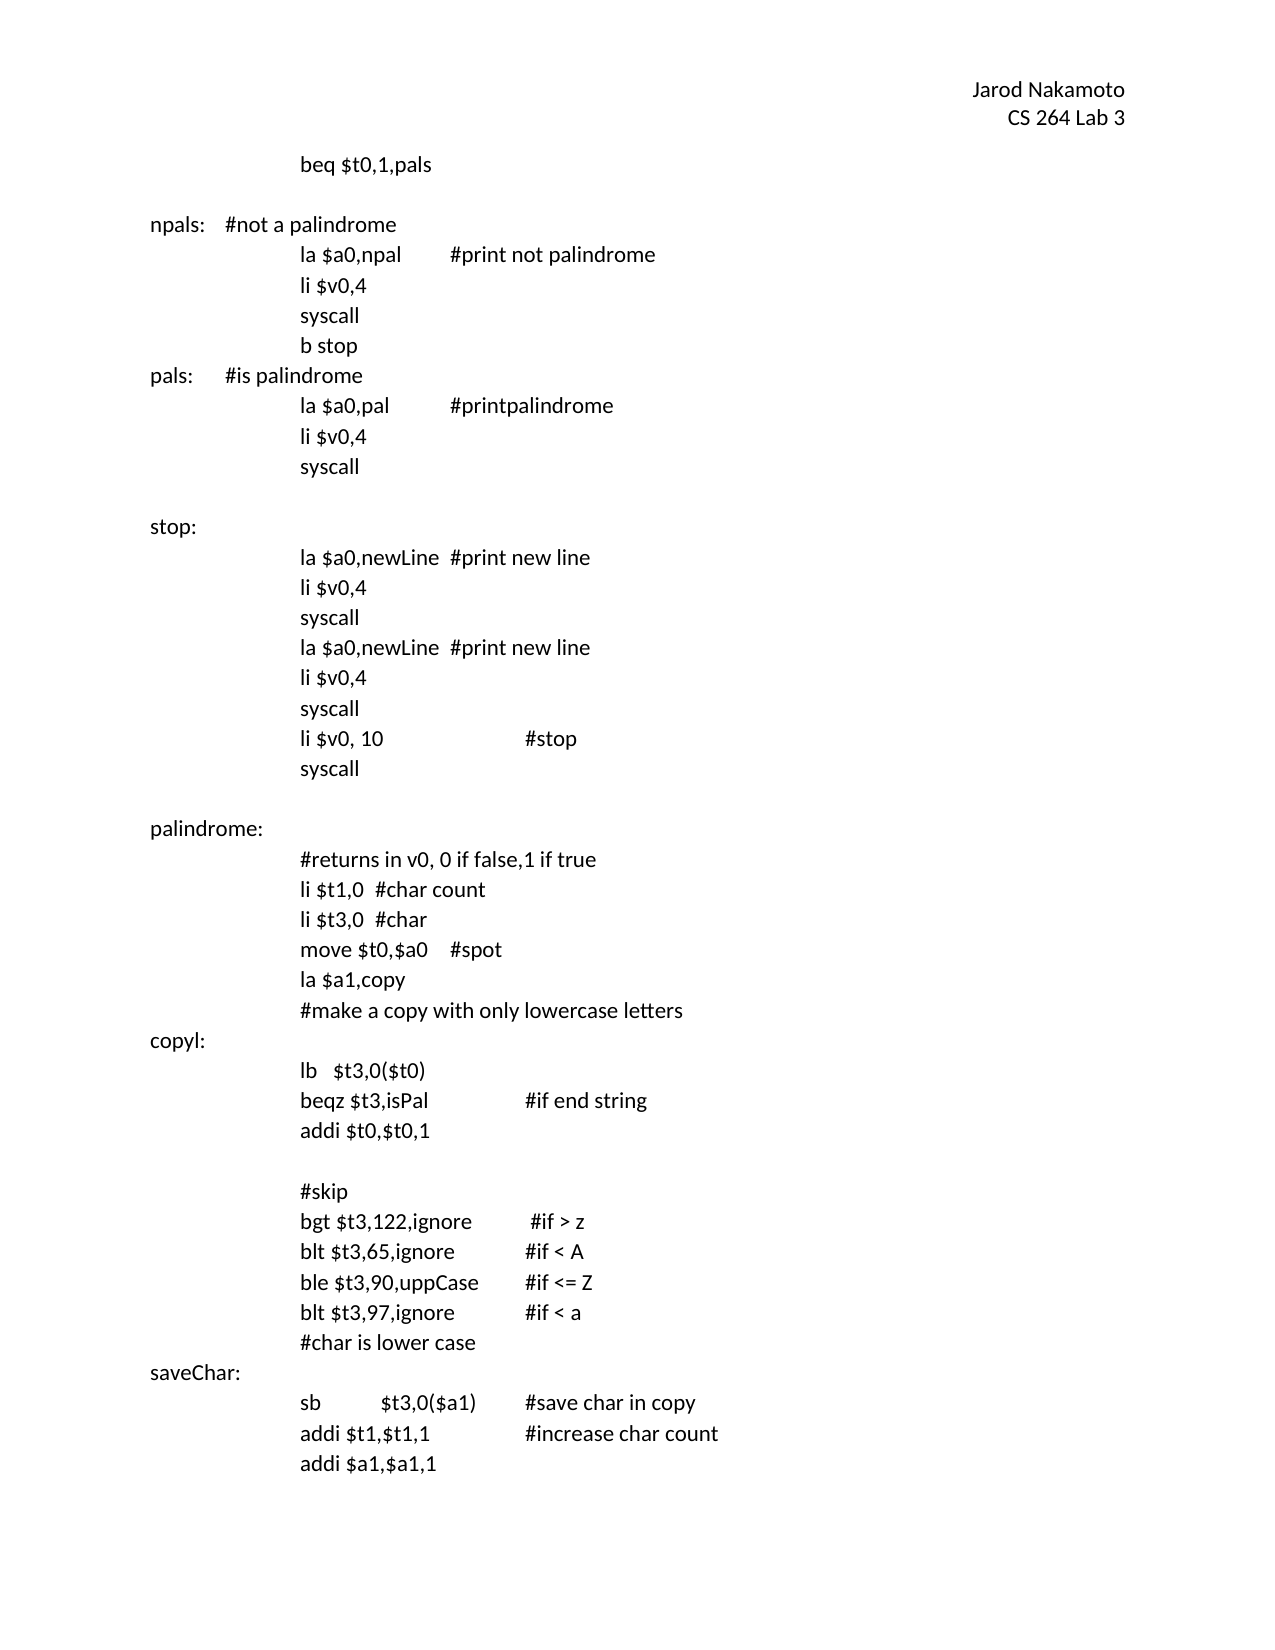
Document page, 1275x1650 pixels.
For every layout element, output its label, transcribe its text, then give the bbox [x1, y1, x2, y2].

text la $a0,newLine #print new line [150, 633, 1125, 661]
text npals: #not a palindrome [150, 210, 1125, 238]
text la $a0,newLine #print new line [150, 543, 1125, 571]
text lb $t3,0($t0) [150, 1056, 1125, 1084]
text syscall [150, 754, 1125, 782]
text b stop [150, 331, 1125, 359]
text addi $t1,$t1,1 #increase char count [150, 1419, 1125, 1447]
text stop: [150, 512, 1125, 541]
text blt $t3,65,ignore #if < A [150, 1237, 1125, 1266]
text li $v0,4 [150, 422, 1125, 450]
text beqz $t3,isPal #if end string [150, 1086, 1125, 1114]
text saveChar: [150, 1358, 1125, 1386]
text #returns in v0, 0 if false,1 if true [150, 845, 1125, 873]
text li $v0,4 [150, 573, 1125, 601]
text sb $t3,0($a1) #save char in copy [150, 1388, 1125, 1417]
text li $t3,0 #char [150, 905, 1125, 933]
text li $v0, 10 #stop [150, 724, 1125, 752]
text beq $t0,1,pals [150, 150, 1125, 178]
text move $t0,$a0 #spot [150, 935, 1125, 963]
text li $v0,4 [150, 663, 1125, 692]
text pals: #is palindrome [150, 361, 1125, 389]
text syscall [150, 694, 1125, 722]
text #make a copy with only lowercase letters [150, 996, 1125, 1024]
text la $a0,npal #print not palindrome [150, 241, 1125, 269]
text addi $t0,$t0,1 [150, 1117, 1125, 1145]
text #char is lower case [150, 1328, 1125, 1356]
text syscall [150, 603, 1125, 631]
text li $t1,0 #char count [150, 875, 1125, 903]
text #skip [150, 1177, 1125, 1205]
text li $v0,4 [150, 271, 1125, 299]
text copyl: [150, 1026, 1125, 1054]
text bgt $t3,122,ignore #if > z [150, 1207, 1125, 1235]
text palindrome: [150, 814, 1125, 843]
text la $a0,pal #printpalindrome [150, 392, 1125, 420]
text addi $a1,$a1,1 [150, 1449, 1125, 1477]
text la $a1,copy [150, 966, 1125, 994]
text ble $t3,90,uppCase #if <= Z [150, 1268, 1125, 1296]
text syscall [150, 452, 1125, 480]
text blt $t3,97,ignore #if < a [150, 1298, 1125, 1326]
text syscall [150, 301, 1125, 329]
